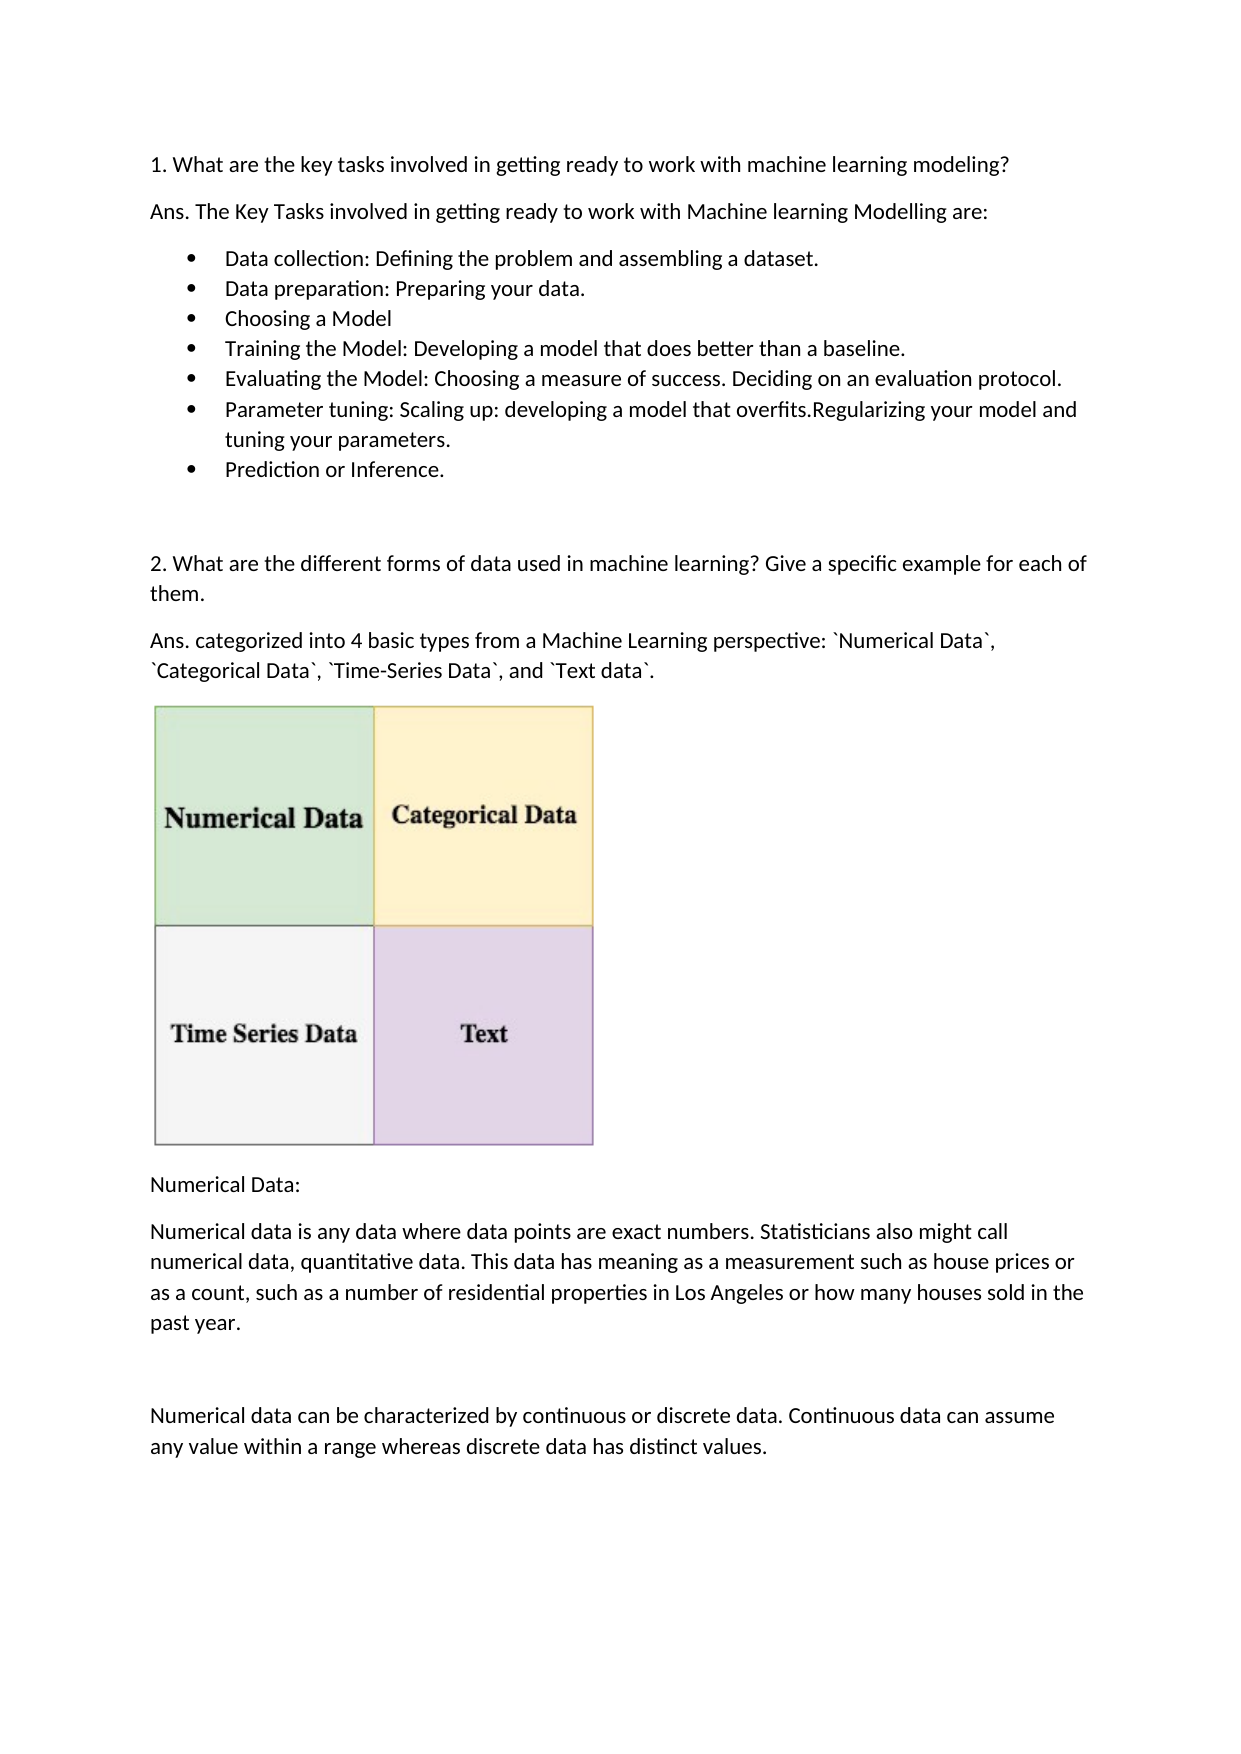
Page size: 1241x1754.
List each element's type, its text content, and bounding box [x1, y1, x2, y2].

text 1. What are the key tasks involved in getting ready to work with machine learning modeling? [150, 150, 1090, 178]
text Ans. categorized into 4 basic types from a Machine Learning perspective: `Numerical Data`, `Categorical Data`, `Time-Series Data`, and `Text data`. [150, 626, 1090, 684]
list Parameter tuning: Scaling up: developing a model that overfits.Regularizing your model and tuning your parameters. [187, 395, 1090, 453]
picture [150, 703, 597, 1152]
list Data preparation: Preparing your data. [187, 274, 1090, 302]
list Choosing a Model [187, 304, 1090, 332]
list Data collection: Defining the problem and assembling a dataset. [187, 244, 1090, 272]
text Ans. The Key Tasks involved in getting ready to work with Machine learning Modelling are: [150, 197, 1090, 225]
text Numerical Data: [150, 1170, 1090, 1198]
text Numerical data can be characterized by continuous or discrete data. Continuous data can assume any value within a range whereas discrete data has distinct values. [150, 1402, 1090, 1460]
list Training the Model: Developing a model that does better than a baseline. [187, 334, 1090, 362]
list Prediction or Inference. [187, 455, 1090, 483]
text Numerical data is any data where data points are exact numbers. Statisticians also might call numerical data, quantitative data. This data has meaning as a measurement such as house prices or as a count, such as a number of residential properties in Los Angeles or how many houses sold in the past year. [150, 1217, 1090, 1336]
list Evaluating the Model: Choosing a measure of success. Deciding on an evaluation protocol. [187, 364, 1090, 393]
text 2. What are the different forms of data used in machine learning? Give a specific example for each of them. [150, 549, 1090, 607]
